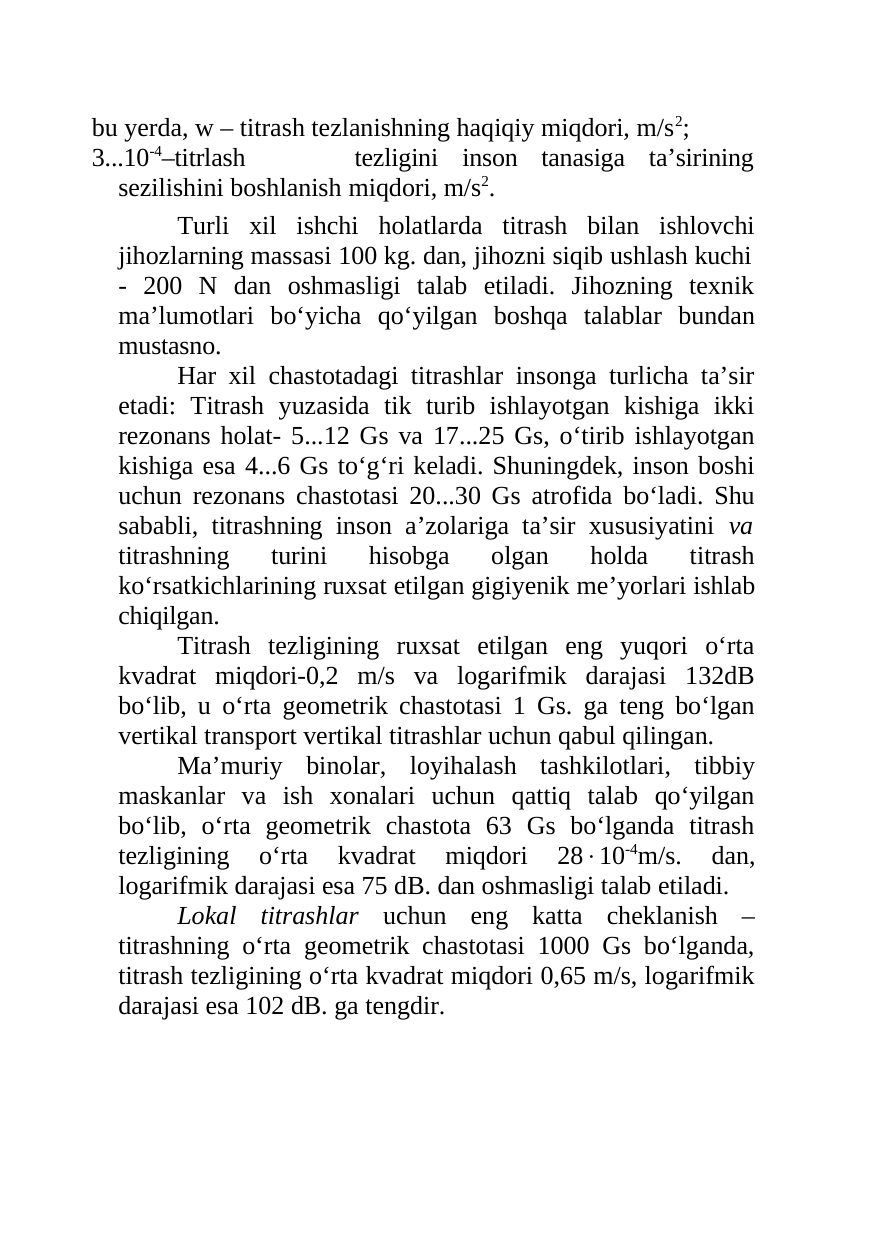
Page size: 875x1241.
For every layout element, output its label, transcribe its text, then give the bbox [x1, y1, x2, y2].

text Titrash tezligining ruxsat etilgan eng yuqori o‘rta kvadrat miqdori-0,2 m/s va logarifmik darajasi 132dB bo‘lib, u o‘rta geometrik chastotasi 1 Gs. ga teng bo‘lgan vertikal transport vertikal titrashlar uchun qabul qilingan. [118, 630, 755, 750]
text - 200 N dan oshmasligi talab etiladi. Jihozning texnik ma’lumotlari bo‘yicha qo‘yilgan boshqa talablar bundan mustasno. [118, 270, 756, 360]
text Lokal titrashlar uchun eng katta cheklanish – titrashning o‘rta geometrik chastotasi 1000 Gs bo‘lganda, titrash tezligining o‘rta kvadrat miqdori 0,65 m/s, logarifmik darajasi esa 102 dB. ga tengdir. [118, 900, 755, 1020]
text Мa’muriy binolar, loyihalash tashkilotlari, tibbiy maskanlar va ish xonalari uchun qattiq talab qo‘yilgan bo‘lib, o‘rta geometrik chastota 63 Gs bо‘lganda titrash tezligining о‘rta kvadrat miqdori 2810-4m/s. dan, logarifmik darajasi esa 75 dB. dan oshmasligi talab etiladi. [118, 750, 756, 900]
text Turli xil ishchi holatlarda titrash bilan ishlovchi jihozlarning massasi 100 kg. dan, jihozni siqib ushlash kuchi [118, 210, 755, 270]
text bu yerda, w – titrash tezlanishning haqiqiy miqdori, m/s2; 3...10-4–titrlash tezligini inson tanasiga ta’sirining [92, 112, 755, 172]
text sezilishini boshlanish miqdori, m/s2. [118, 172, 780, 202]
text Har xil chastotadagi titrashlar insonga turlicha ta’sir etadi: Titrash yuzasida tik turib ishlayotgan kishiga ikki rezonans holat- 5...12 Gs va 17...25 Gs, o‘tirib ishlayotgan kishiga esa 4...6 Gs to‘g‘ri keladi. Shuningdek, inson boshi uchun rezonans chastotasi 20...30 Gs atrofida bo‘ladi. Shu sababli, titrashning inson a’zolariga ta’sir xususiyatini va titrashning turini hisobga olgan holda titrash ko‘rsatkichlarining ruxsat etilgan gigiyenik me’yorlari ishlab chiqilgan. [118, 360, 756, 630]
